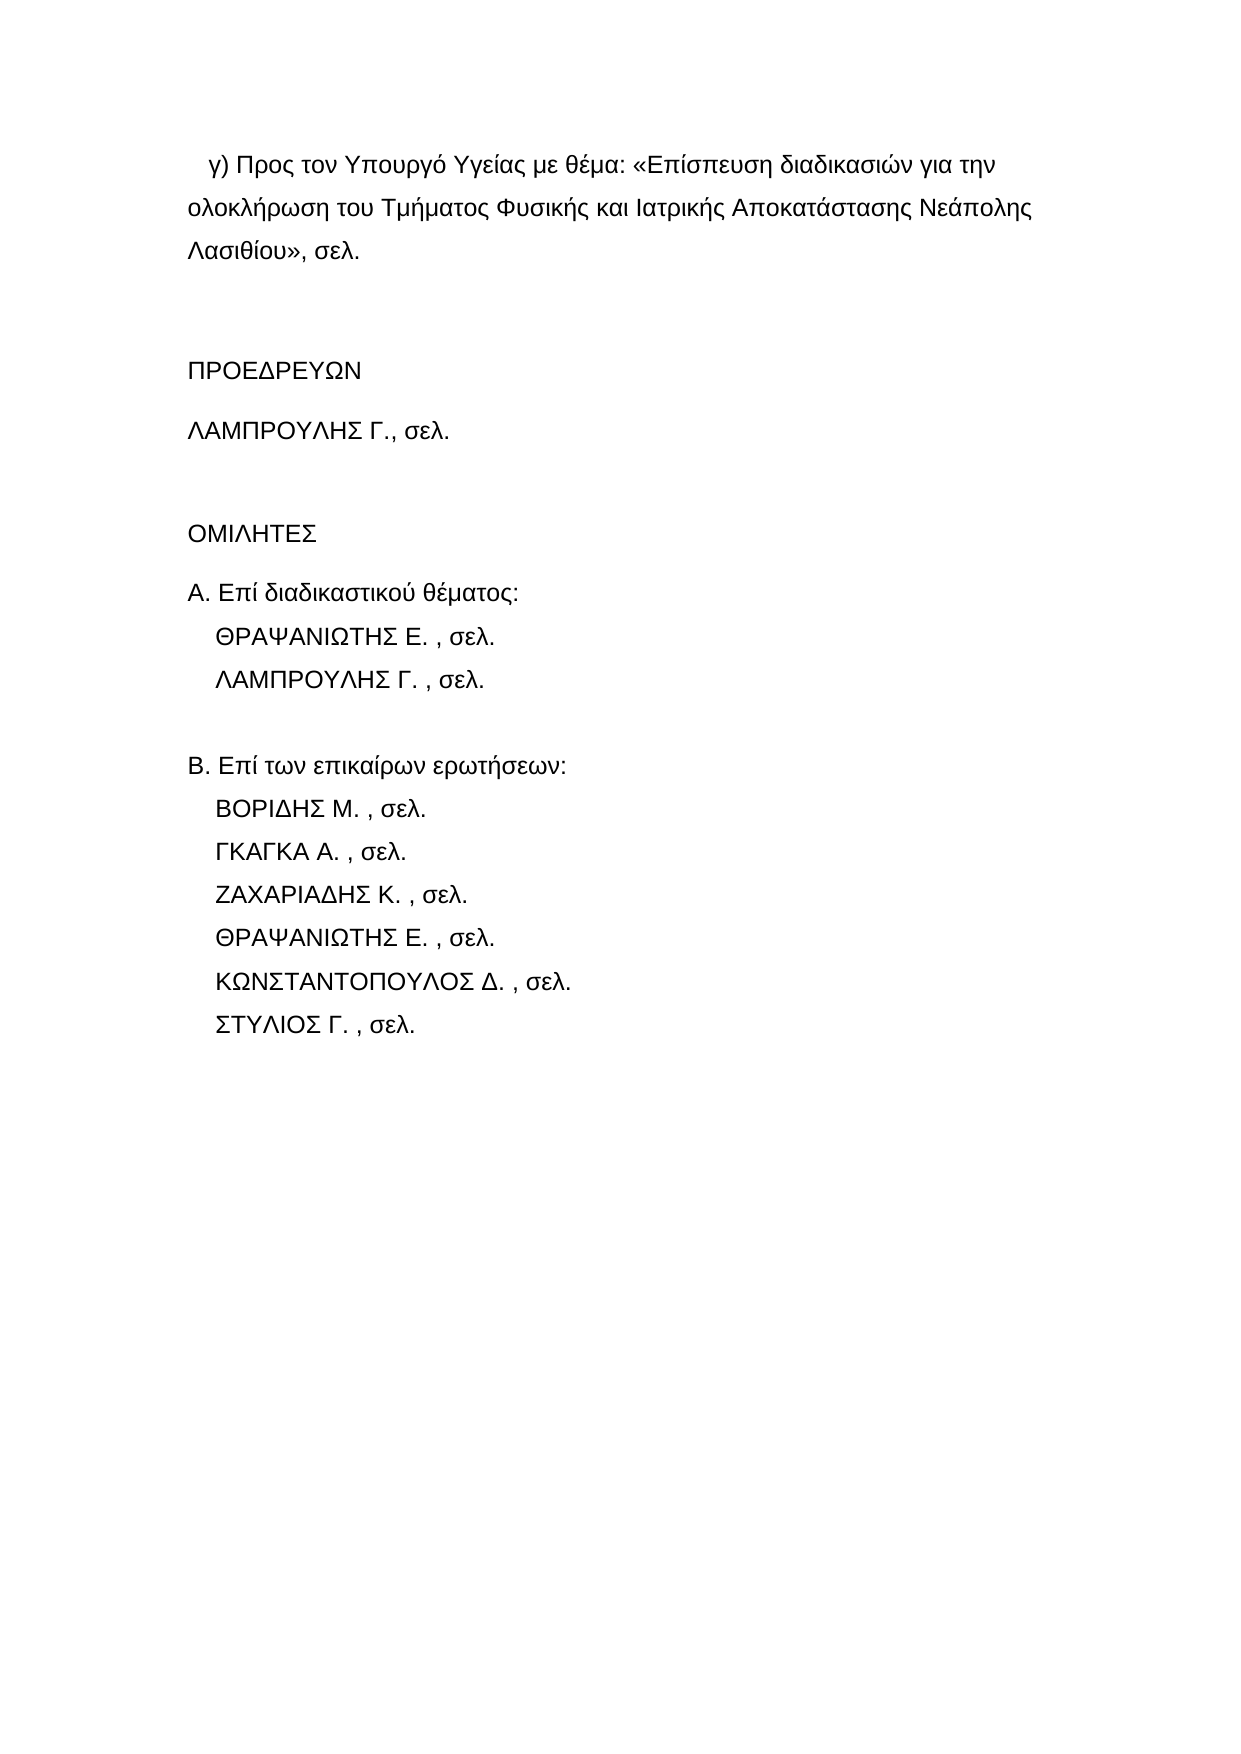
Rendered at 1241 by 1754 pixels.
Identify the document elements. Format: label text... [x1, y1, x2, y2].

text Α. Επί διαδικαστικού θέματος: ΘΡΑΨΑΝΙΩΤΗΣ Ε. , σελ. ΛΑΜΠΡΟΥΛΗΣ Γ. , σελ. Β. Επί των επικαίρων ερωτήσεων: ΒΟΡΙΔΗΣ Μ. , σελ. ΓΚΑΓΚΑ Α. , σελ. ΖΑΧΑΡΙΑΔΗΣ Κ. , σελ. ΘΡΑΨΑΝΙΩΤΗΣ Ε. , σελ. ΚΩΝΣΤΑΝΤΟΠΟΥΛΟΣ Δ. , σελ. ΣΤΥΛΙΟΣ Γ. , σελ. [187, 578, 1053, 1081]
text ΠΡΟΕΔΡΕΥΩΝ [187, 356, 1053, 384]
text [187, 150, 1053, 265]
text ΟΜΙΛΗΤΕΣ [187, 475, 1053, 547]
text ΛΑΜΠΡΟΥΛΗΣ Γ., σελ. [187, 416, 1053, 444]
